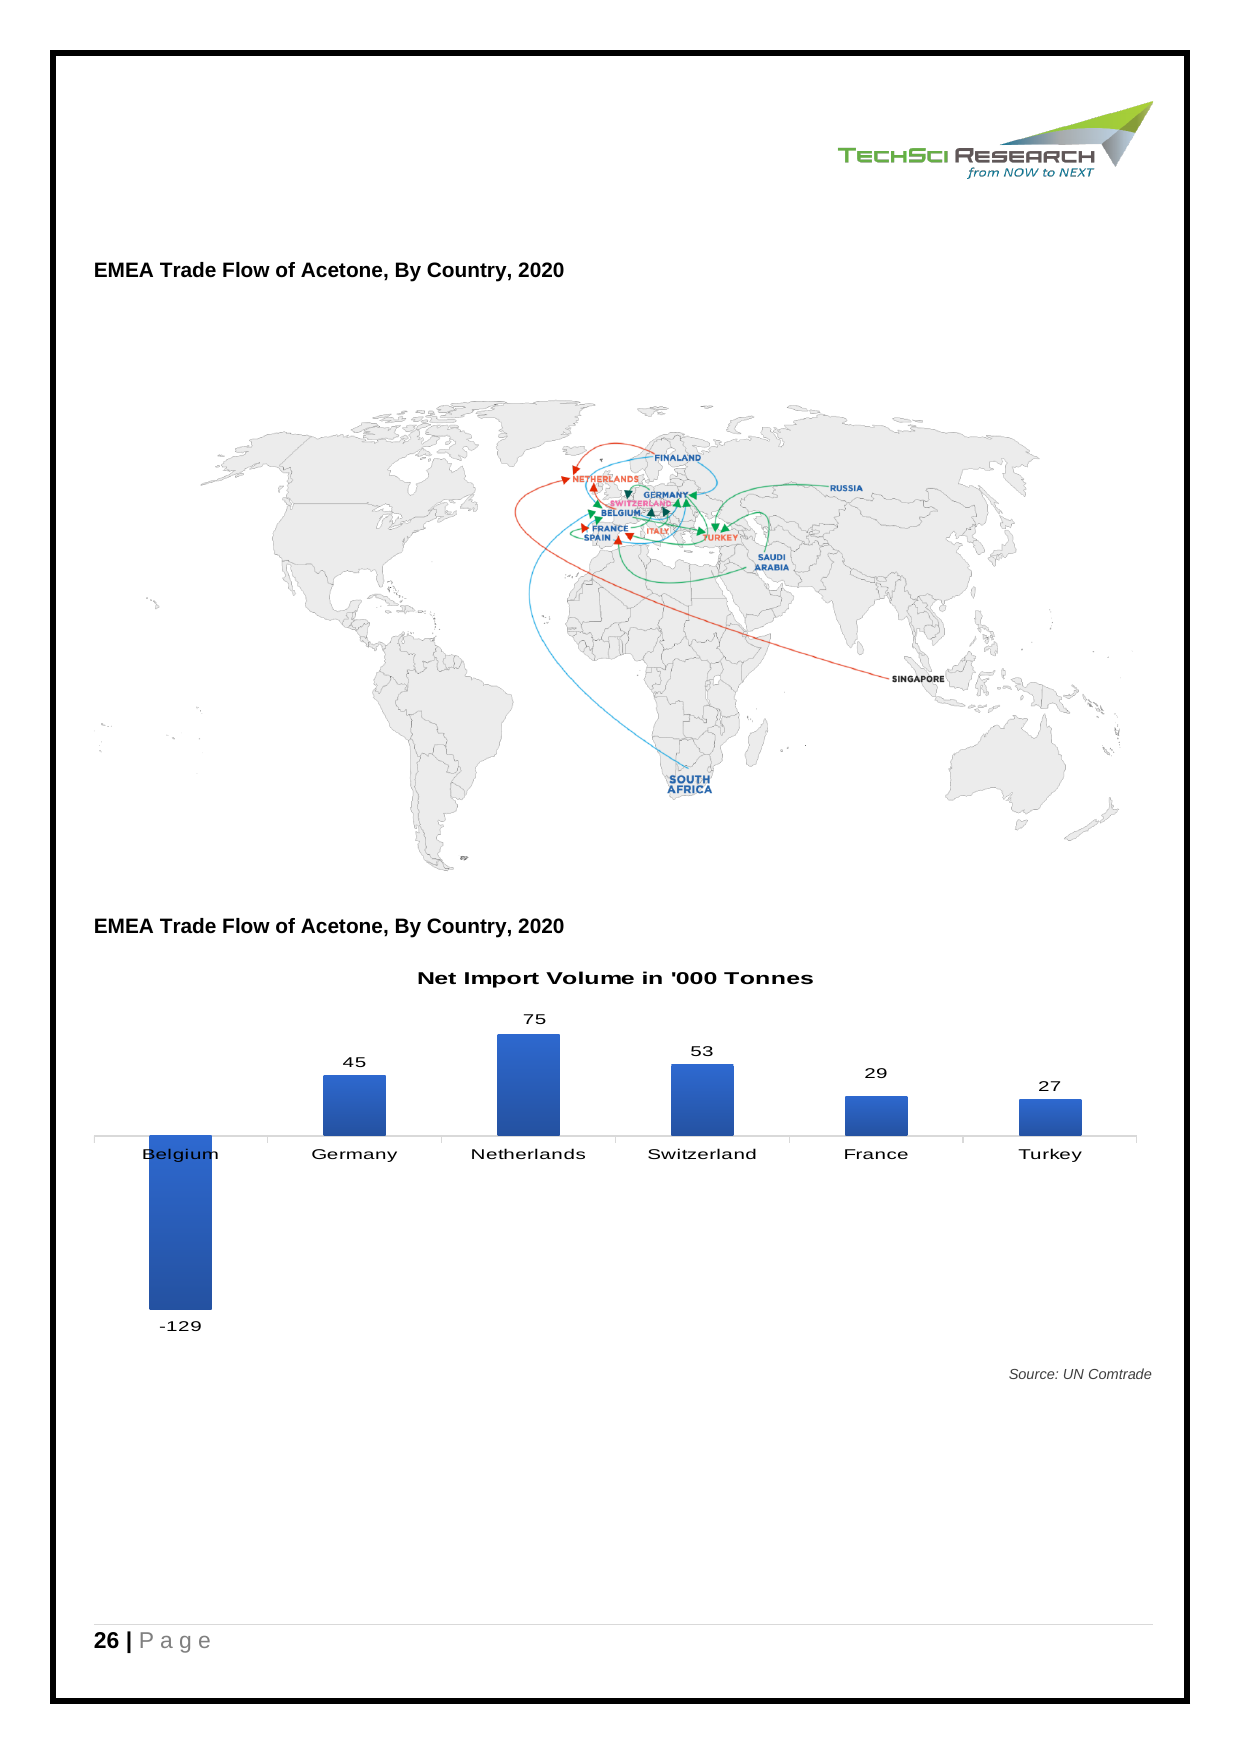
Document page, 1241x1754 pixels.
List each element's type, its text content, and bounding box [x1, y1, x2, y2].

text EMEA Trade Flow of Acetone, By Country, 2020 [94, 913, 1153, 937]
text EMEA Trade Flow of Acetone, By Country, 2020 [94, 258, 1153, 282]
picture [835, 100, 1154, 180]
picture [93, 294, 1137, 901]
text Source: UN Comtrade [94, 1365, 1153, 1382]
